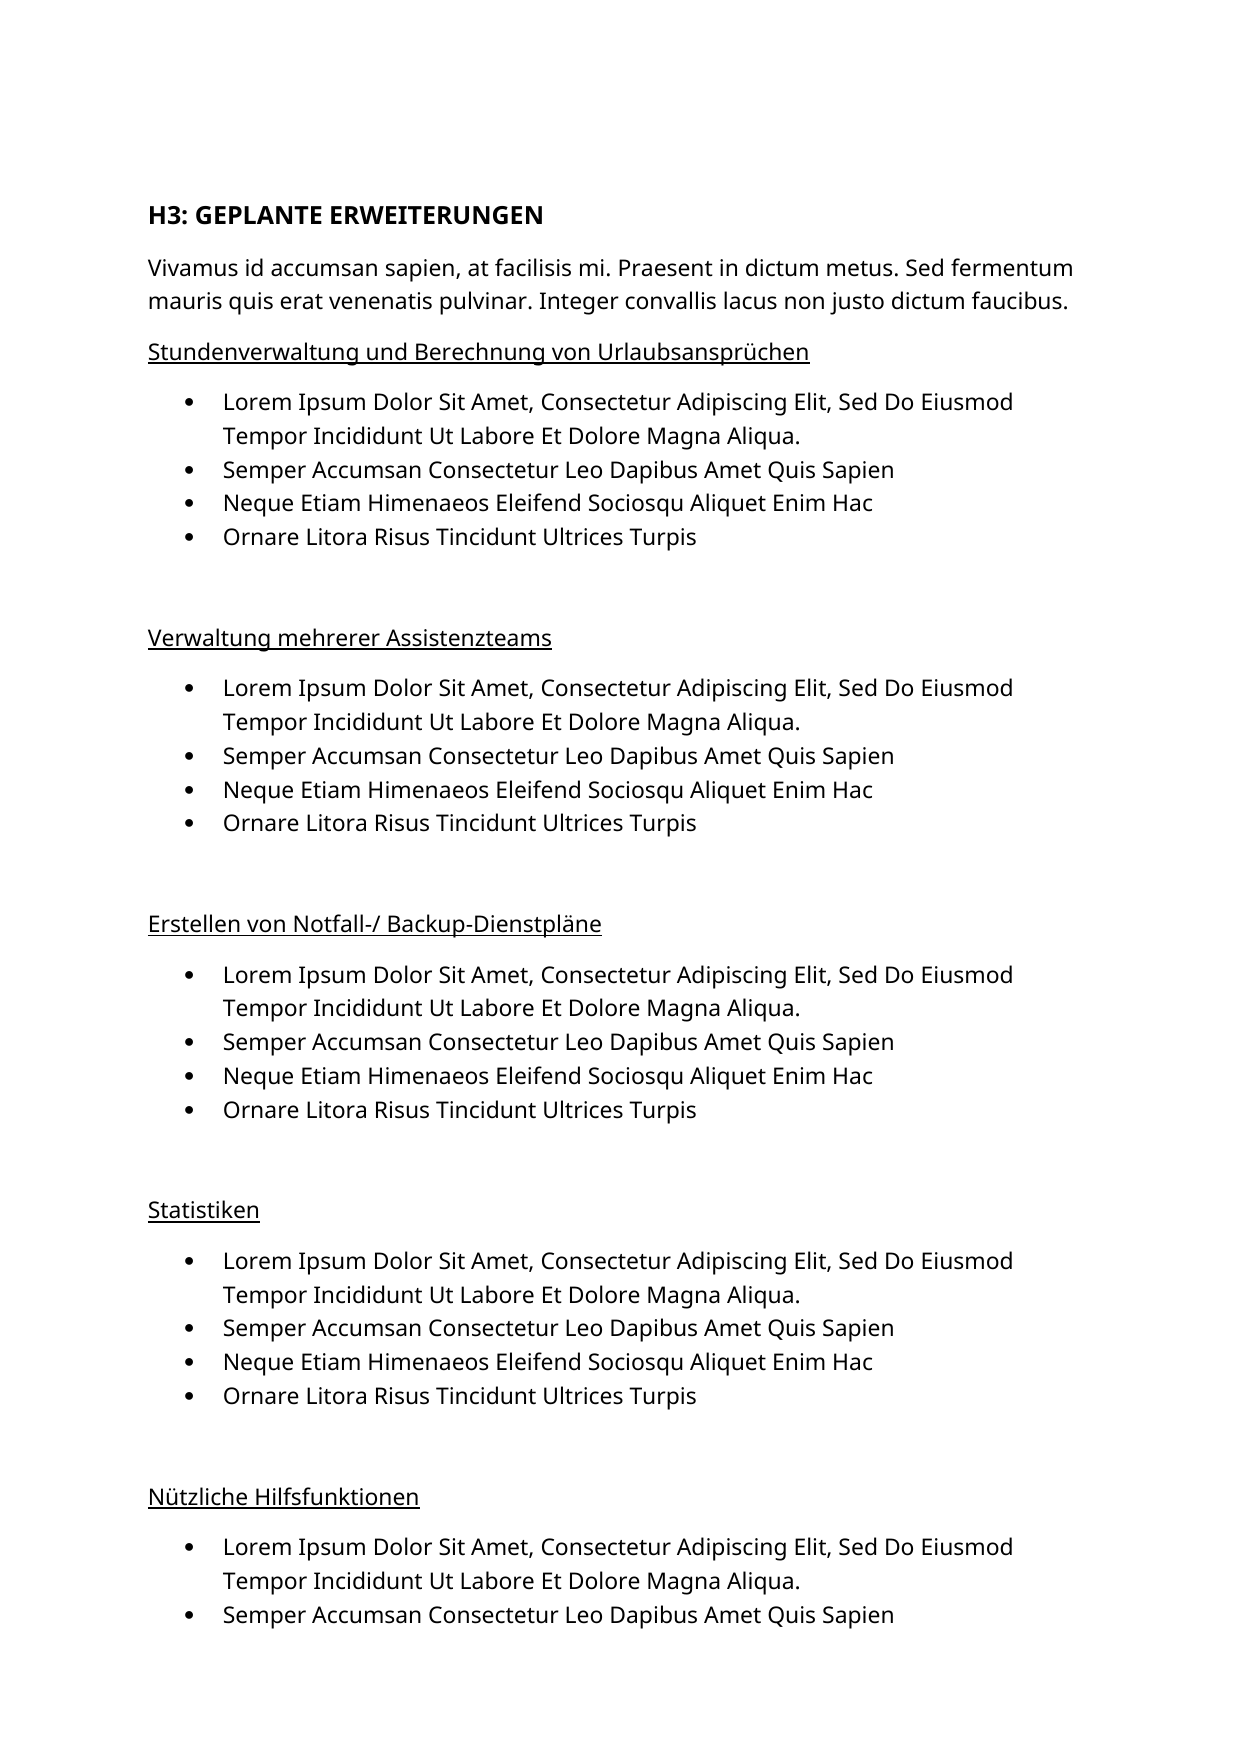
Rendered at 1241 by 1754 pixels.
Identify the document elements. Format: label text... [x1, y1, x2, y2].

list Ornare Litora Risus Tincidunt Ultrices Turpis [185, 1093, 1093, 1125]
list Neque Etiam Himenaeos Eleifend Sociosqu Aliquet Enim Hac [185, 1346, 1093, 1377]
text H3: GEPLANTE ERWEITERUNGEN [148, 198, 1093, 232]
text Stundenverwaltung und Berechnung von Urlaubsansprüchen [148, 336, 1093, 367]
list Lorem Ipsum Dolor Sit Amet, Consectetur Adipiscing Elit, Sed Do Eiusmod Tempor Incididunt Ut Labore Et Dolore Magna Aliqua. [185, 1531, 1093, 1596]
list Lorem Ipsum Dolor Sit Amet, Consectetur Adipiscing Elit, Sed Do Eiusmod Tempor Incididunt Ut Labore Et Dolore Magna Aliqua. [185, 386, 1093, 451]
list Neque Etiam Himenaeos Eleifend Sociosqu Aliquet Enim Hac [185, 487, 1093, 518]
list Semper Accumsan Consectetur Leo Dapibus Amet Quis Sapien [185, 1598, 1093, 1630]
list Ornare Litora Risus Tincidunt Ultrices Turpis [185, 521, 1093, 552]
list Semper Accumsan Consectetur Leo Dapibus Amet Quis Sapien [185, 1026, 1093, 1057]
list Semper Accumsan Consectetur Leo Dapibus Amet Quis Sapien [185, 1312, 1093, 1343]
list Lorem Ipsum Dolor Sit Amet, Consectetur Adipiscing Elit, Sed Do Eiusmod Tempor Incididunt Ut Labore Et Dolore Magna Aliqua. [185, 1245, 1093, 1310]
list Lorem Ipsum Dolor Sit Amet, Consectetur Adipiscing Elit, Sed Do Eiusmod Tempor Incididunt Ut Labore Et Dolore Magna Aliqua. [185, 672, 1093, 737]
text Statistiken [148, 1194, 1093, 1226]
text Erstellen von Notfall-/ Backup-Dienstpläne [148, 908, 1093, 939]
text Vivamus id accumsan sapien, at facilisis mi. Praesent in dictum metus. Sed fermentum mauris quis erat venenatis pulvinar. Integer convallis lacus non justo dictum faucibus. [148, 251, 1093, 316]
list Semper Accumsan Consectetur Leo Dapibus Amet Quis Sapien [185, 453, 1093, 485]
list Ornare Litora Risus Tincidunt Ultrices Turpis [185, 807, 1093, 838]
text Nützliche Hilfsfunktionen [148, 1481, 1093, 1512]
list Neque Etiam Himenaeos Eleifend Sociosqu Aliquet Enim Hac [185, 773, 1093, 805]
list Lorem Ipsum Dolor Sit Amet, Consectetur Adipiscing Elit, Sed Do Eiusmod Tempor Incididunt Ut Labore Et Dolore Magna Aliqua. [185, 958, 1093, 1023]
list Neque Etiam Himenaeos Eleifend Sociosqu Aliquet Enim Hac [185, 1060, 1093, 1091]
list Ornare Litora Risus Tincidunt Ultrices Turpis [185, 1380, 1093, 1411]
list Semper Accumsan Consectetur Leo Dapibus Amet Quis Sapien [185, 740, 1093, 771]
text Verwaltung mehrerer Assistenzteams [148, 622, 1093, 653]
